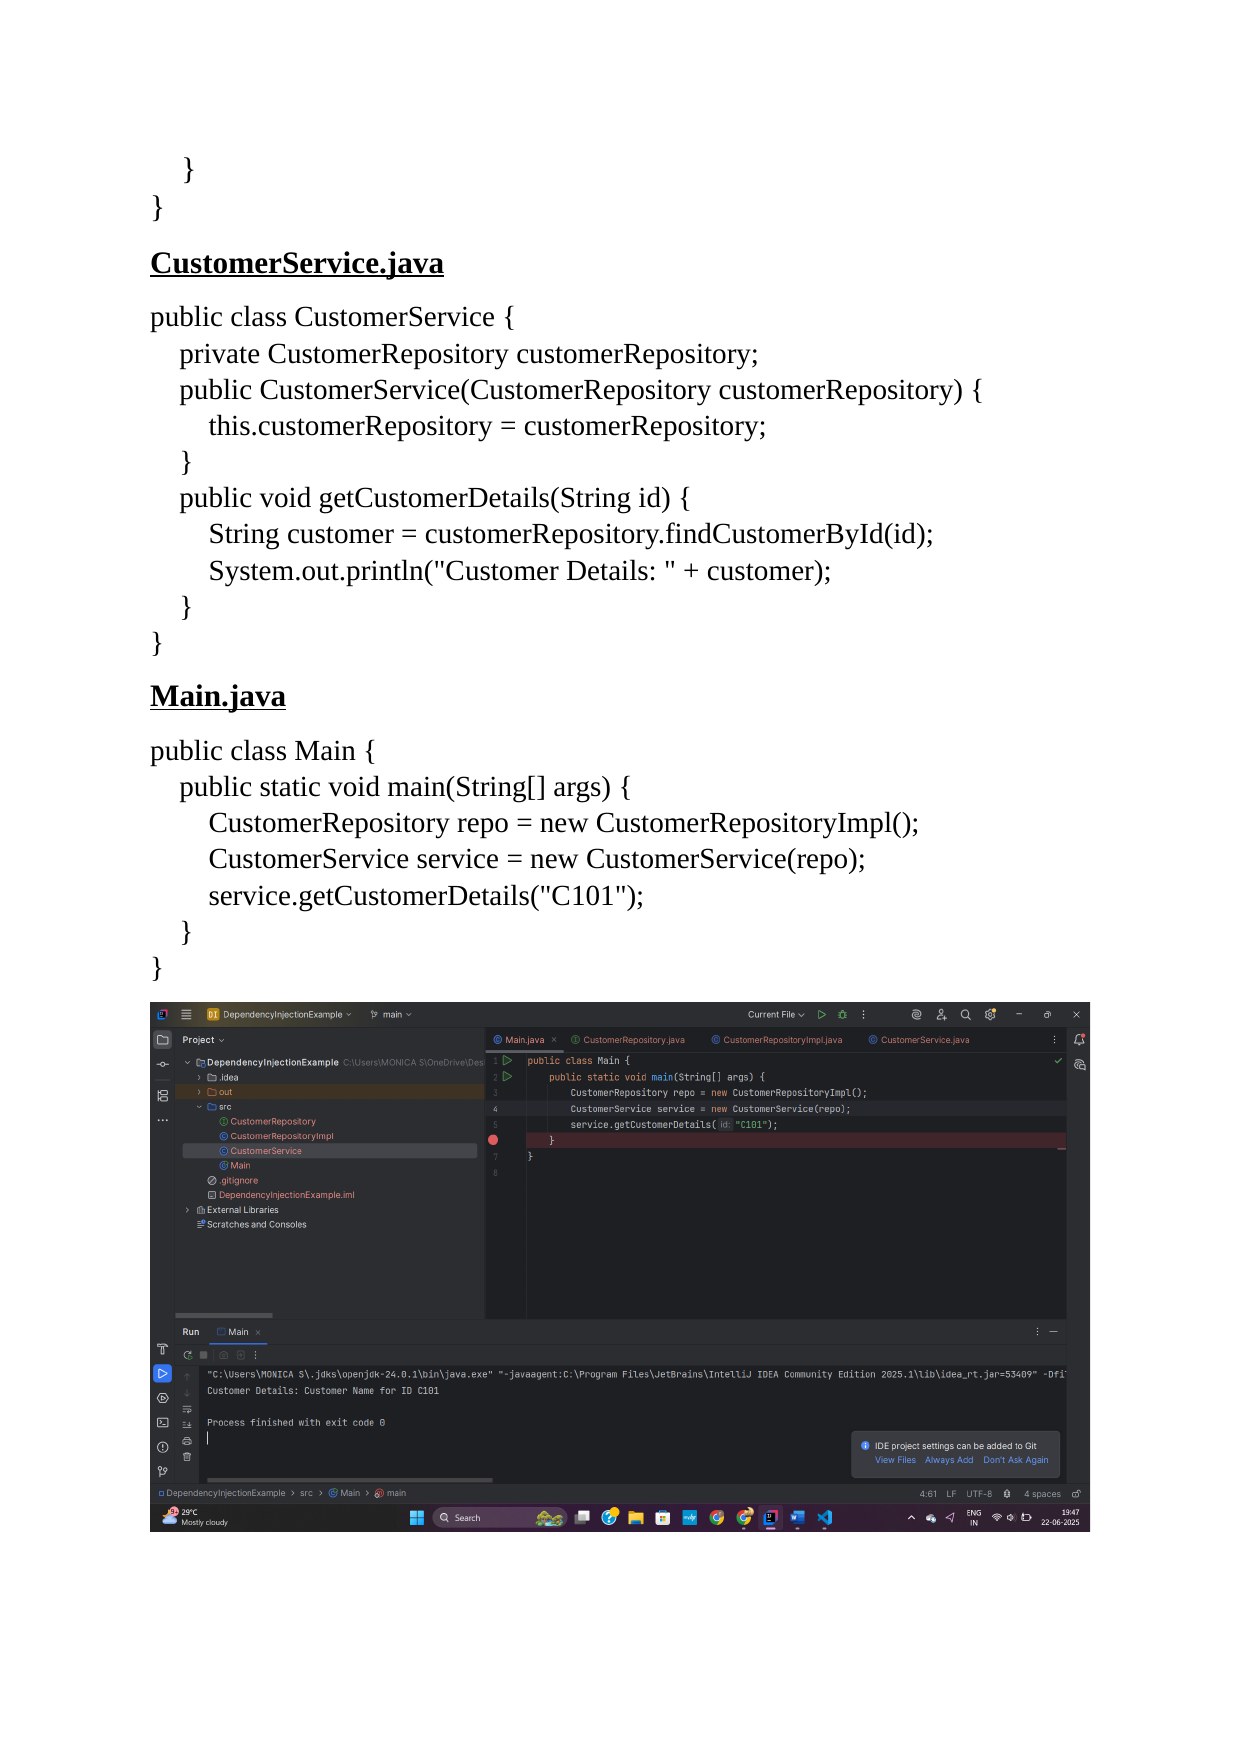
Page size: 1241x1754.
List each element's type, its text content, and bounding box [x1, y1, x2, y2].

text Main.java [150, 678, 1090, 714]
text public class Main { public static void main(String[] args) { CustomerRepository repo = new CustomerRepositoryImpl(); CustomerService service = new CustomerService(repo); service.getCustomerDetails("C101"); } } [150, 733, 1090, 983]
text public class CustomerService { private CustomerRepository customerRepository; public CustomerService(CustomerRepository customerRepository) { this.customerRepository = customerRepository; } public void getCustomerDetails(String id) { String customer = customerRepository.findCustomerById(id); System.out.println("Customer Details: " + customer); } } [150, 299, 1090, 658]
picture [150, 1002, 1091, 1532]
text CustomerService.java [150, 244, 1090, 280]
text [150, 150, 1090, 225]
